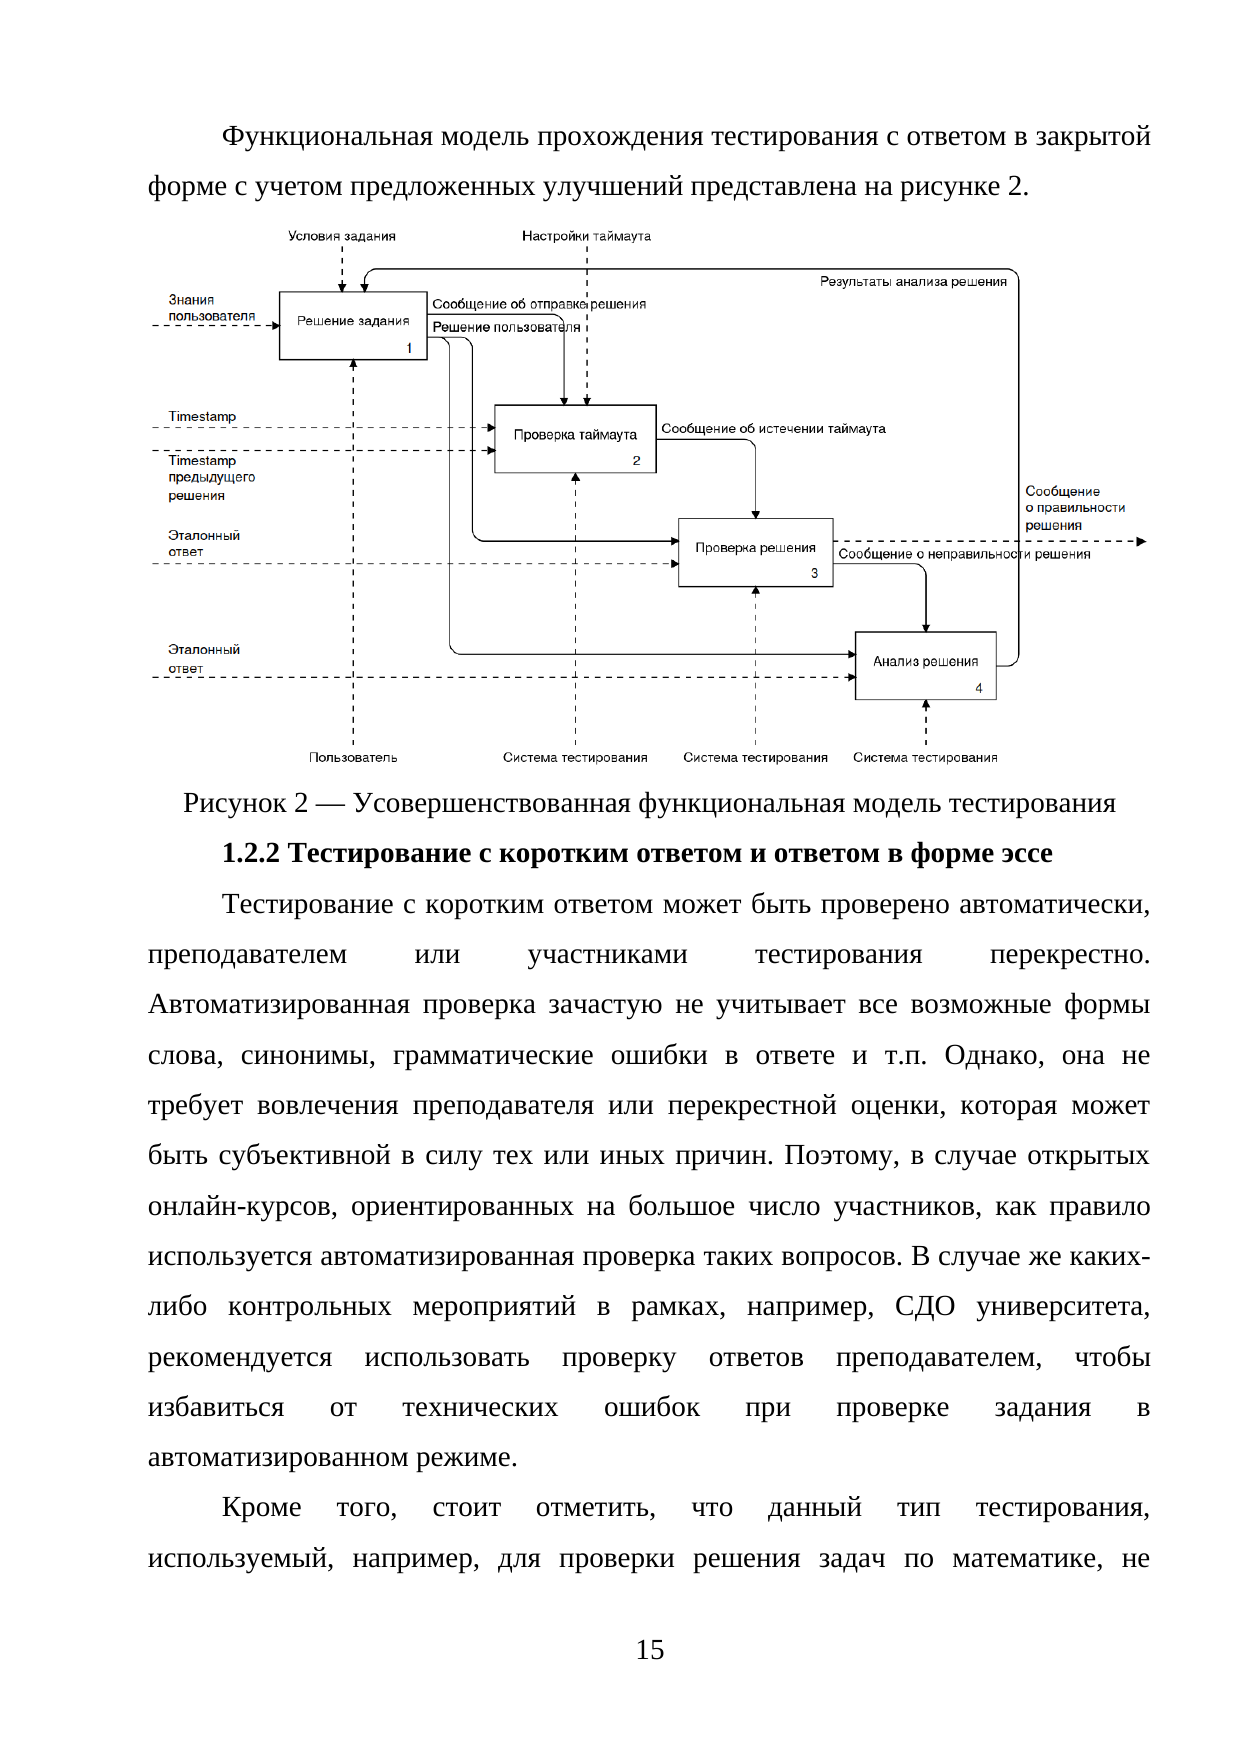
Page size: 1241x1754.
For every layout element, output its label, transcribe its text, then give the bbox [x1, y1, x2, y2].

text Тестирование с коротким ответом может быть проверено автоматически, преподавателем или участниками тестирования перекрестно. Автоматизированная проверка зачастую не учитывает все возможные формы слова, синонимы, грамматические ошибки в ответе и т.п. Однако, она не требует вовлечения преподавателя или перекрестной оценки, которая может быть субъективной в силу тех или иных причин. Поэтому, в случае открытых онлайн-курсов, ориентированных на большое число участников, как правило используется автоматизированная проверка таких вопросов. В случае же каких-либо контрольных мероприятий в рамках, например, СДО университета, рекомендуется использовать проверку ответов преподавателем, чтобы избавиться от технических ошибок при проверке задания в автоматизированном режиме. [148, 886, 1152, 1473]
text Функциональная модель прохождения тестирования с ответом в закрытой форме с учетом предложенных улучшений представлена на рисунке 2. [148, 118, 1152, 202]
text Рисунок 2 — Усовершенствованная функциональная модель тестирования [148, 785, 1152, 819]
subtitle 1.2.2 Тестирование с коротким ответом и ответом в форме эссе [148, 836, 1152, 869]
picture [147, 218, 1152, 769]
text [148, 1489, 1152, 1573]
